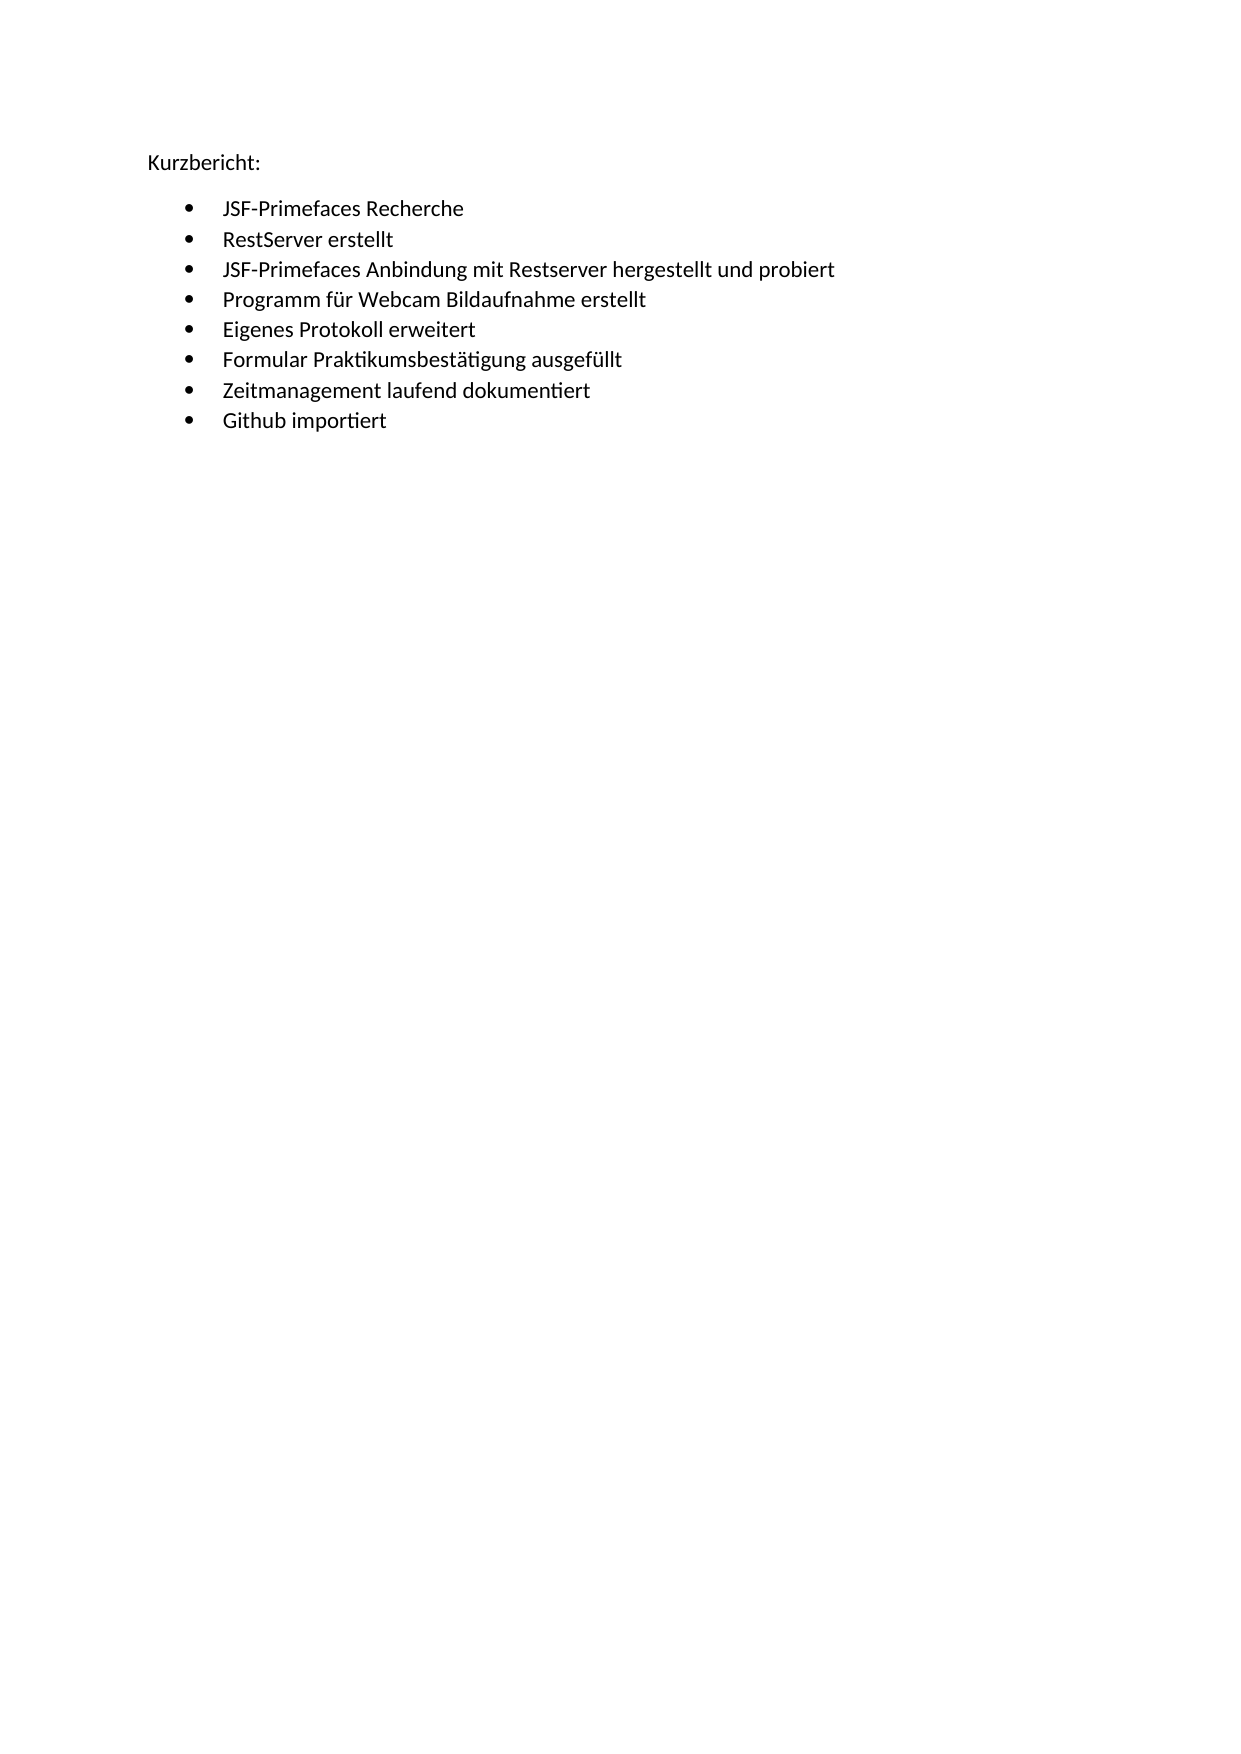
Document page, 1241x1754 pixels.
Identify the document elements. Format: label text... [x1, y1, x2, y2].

list Zeitmanagement laufend dokumentiert [185, 376, 1093, 404]
text Kurzbericht: [148, 148, 1093, 176]
list JSF-Primefaces Recherche [185, 194, 1093, 222]
list JSF-Primefaces Anbindung mit Restserver hergestellt und probiert [185, 255, 1093, 283]
list Eigenes Protokoll erweitert [185, 315, 1093, 343]
list Programm für Webcam Bildaufnahme erstellt [185, 285, 1093, 313]
list RestServer erstellt [185, 225, 1093, 253]
list Github importiert [185, 406, 1093, 434]
list Formular Praktikumsbestätigung ausgefüllt [185, 346, 1093, 373]
